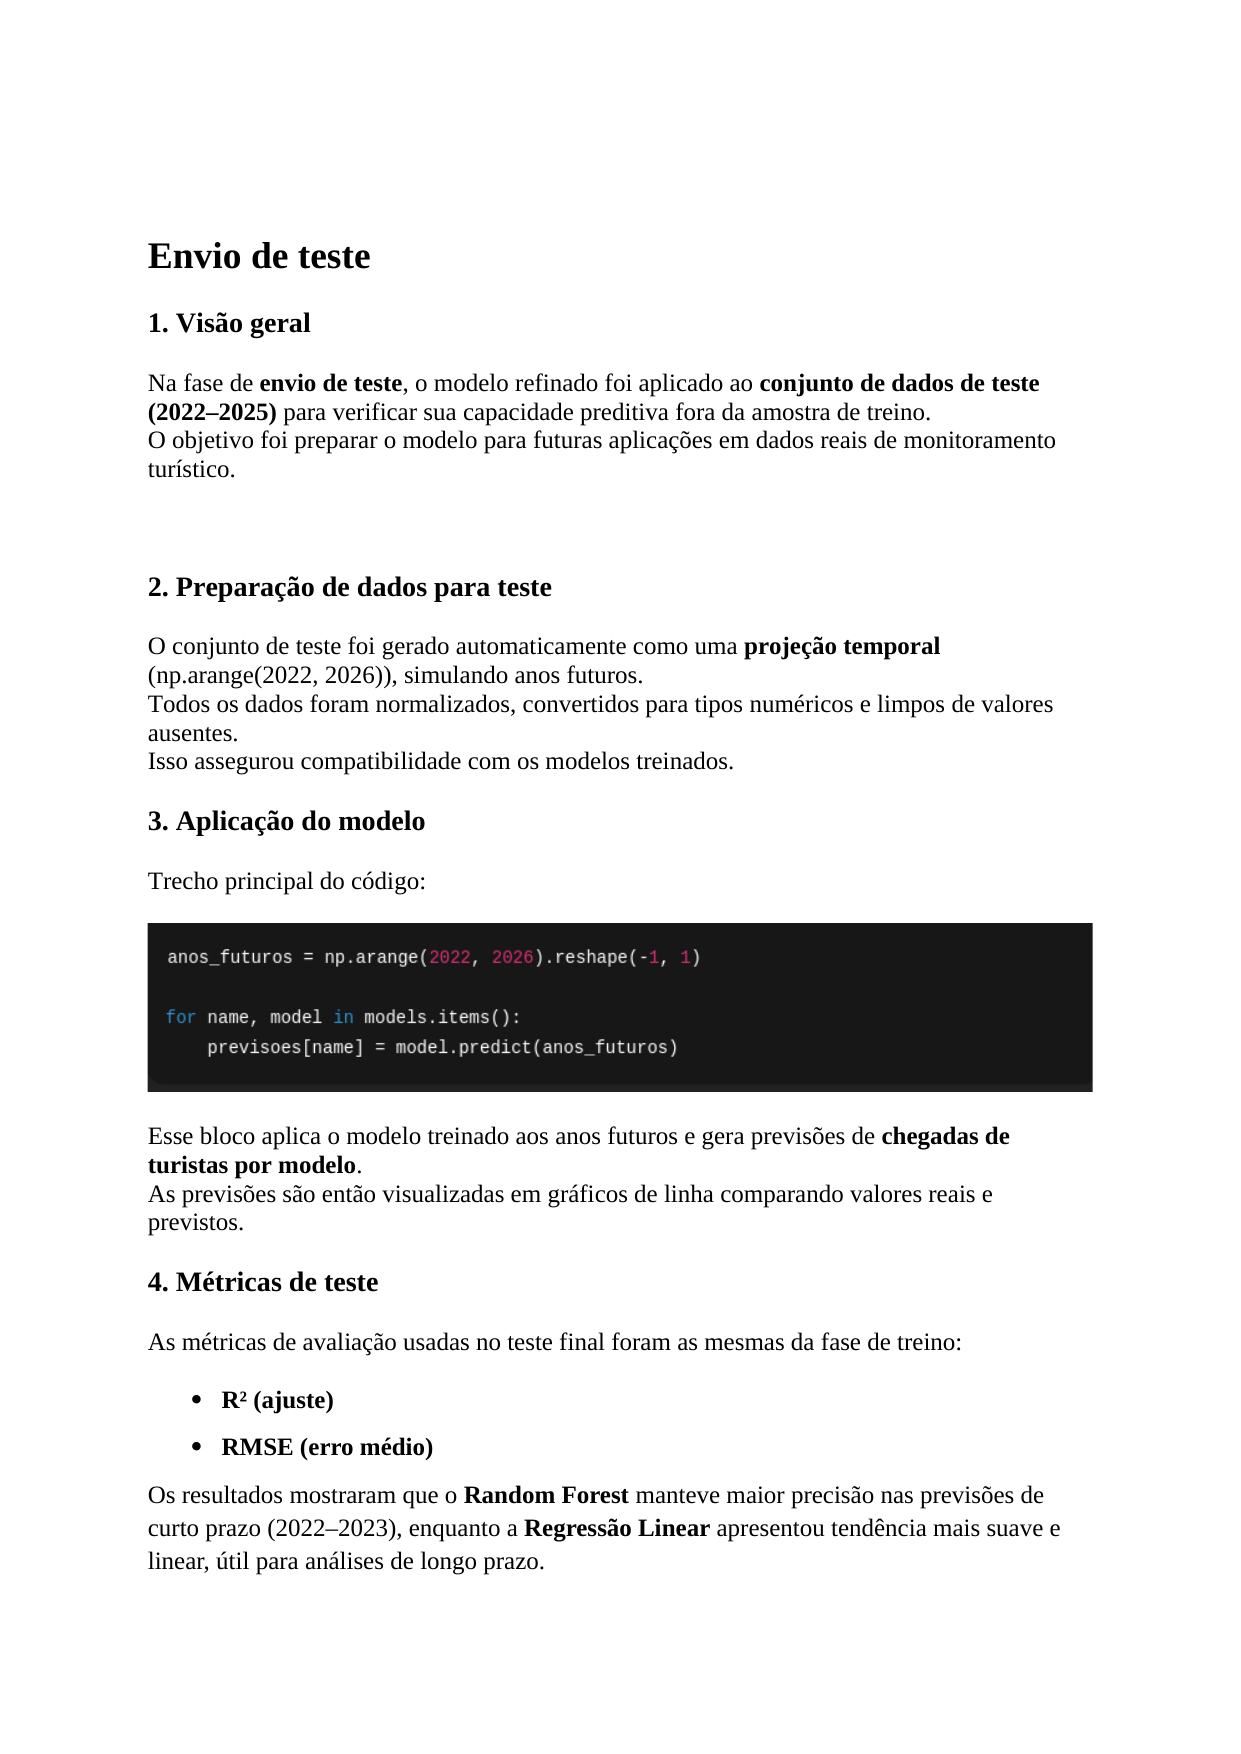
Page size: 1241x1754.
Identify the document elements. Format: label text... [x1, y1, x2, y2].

text Os resultados mostraram que o Random Forest manteve maior precisão nas previsões de curto prazo (2022–2023), enquanto a Regressão Linear apresentou tendência mais suave e linear, útil para análises de longo prazo. [148, 1480, 1093, 1575]
text 3. Aplicação do modelo [148, 804, 1093, 837]
text Trecho principal do código: [148, 866, 1093, 895]
text O conjunto de teste foi gerado automaticamente como uma projeção temporal (np.arange(2022, 2026)), simulando anos futuros. Todos os dados foram normalizados, convertidos para tipos numéricos e limpos de valores ausentes. Isso assegurou compatibilidade com os modelos treinados. [148, 631, 1093, 775]
text 4. Métricas de teste [148, 1265, 1093, 1298]
text Envio de teste [148, 234, 1093, 277]
text Na fase de envio de teste, o modelo refinado foi aplicado ao conjunto de dados de teste (2022–2025) para verificar sua capacidade preditiva fora da amostra de treino. O objetivo foi preparar o modelo para futuras aplicações em dados reais de monitoramento turístico. [148, 368, 1093, 483]
picture [147, 923, 1093, 1092]
text As métricas de avaliação usadas no teste final foram as mesmas da fase de treino: [148, 1327, 1093, 1356]
text 2. Preparação de dados para teste [148, 570, 1093, 602]
list RMSE (erro médio) [192, 1432, 1093, 1461]
text 1. Visão geral [148, 306, 1093, 339]
list R² (ajuste) [192, 1385, 1093, 1413]
text Esse bloco aplica o modelo treinado aos anos futuros e gera previsões de chegadas de turistas por modelo. As previsões são então visualizadas em gráficos de linha comparando valores reais e previstos. [148, 1092, 1093, 1236]
